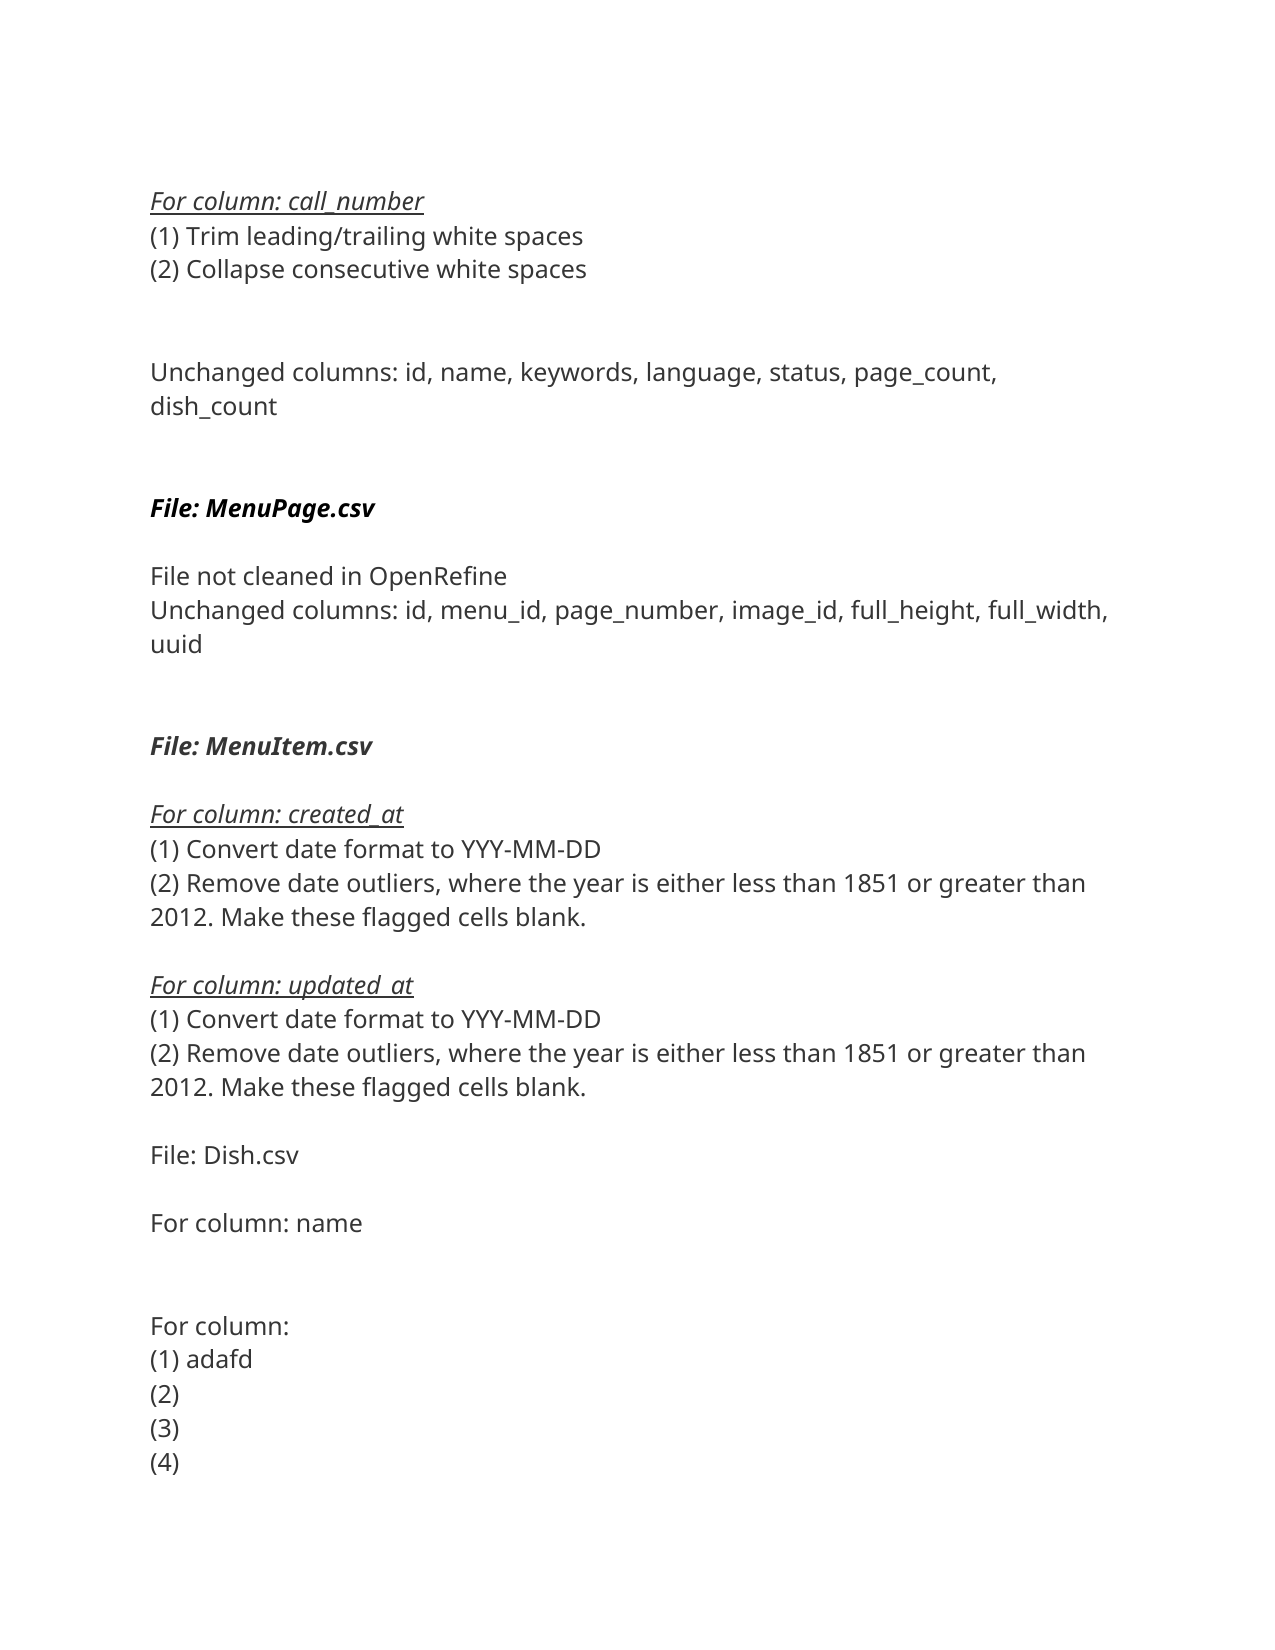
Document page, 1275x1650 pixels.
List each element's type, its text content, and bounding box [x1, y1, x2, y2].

text (2) Collapse consecutive white spaces [150, 252, 1125, 286]
text (4) [150, 1444, 1125, 1478]
text File: MenuItem.csv [150, 729, 1125, 763]
text For column: call_number [150, 184, 1125, 218]
text File: MenuPage.csv [150, 491, 1125, 525]
text (1) Trim leading/trailing white spaces [150, 218, 1125, 252]
text For column: created_at [150, 797, 1125, 831]
text File: Dish.csv [150, 1138, 1125, 1172]
text (1) Convert date format to YYY-MM-DD [150, 831, 1125, 865]
text For column: name [150, 1206, 1125, 1240]
text Unchanged columns: id, name, keywords, language, status, page_count, dish_count [150, 354, 1125, 422]
text For column: updated_at [150, 967, 1125, 1002]
text (1) adafd [150, 1342, 1125, 1376]
text (2) Remove date outliers, where the year is either less than 1851 or greater than 2012. Make these flagged cells blank. [150, 1036, 1125, 1104]
text (1) Convert date format to YYY-MM-DD [150, 1002, 1125, 1036]
text (2) Remove date outliers, where the year is either less than 1851 or greater than 2012. Make these flagged cells blank. [150, 865, 1125, 933]
text Unchanged columns: id, menu_id, page_number, image_id, full_height, full_width, uuid [150, 593, 1125, 661]
text File not cleaned in OpenRefine [150, 559, 1125, 593]
text For column: [150, 1308, 1125, 1342]
text (3) [150, 1410, 1125, 1444]
text (2) [150, 1376, 1125, 1410]
